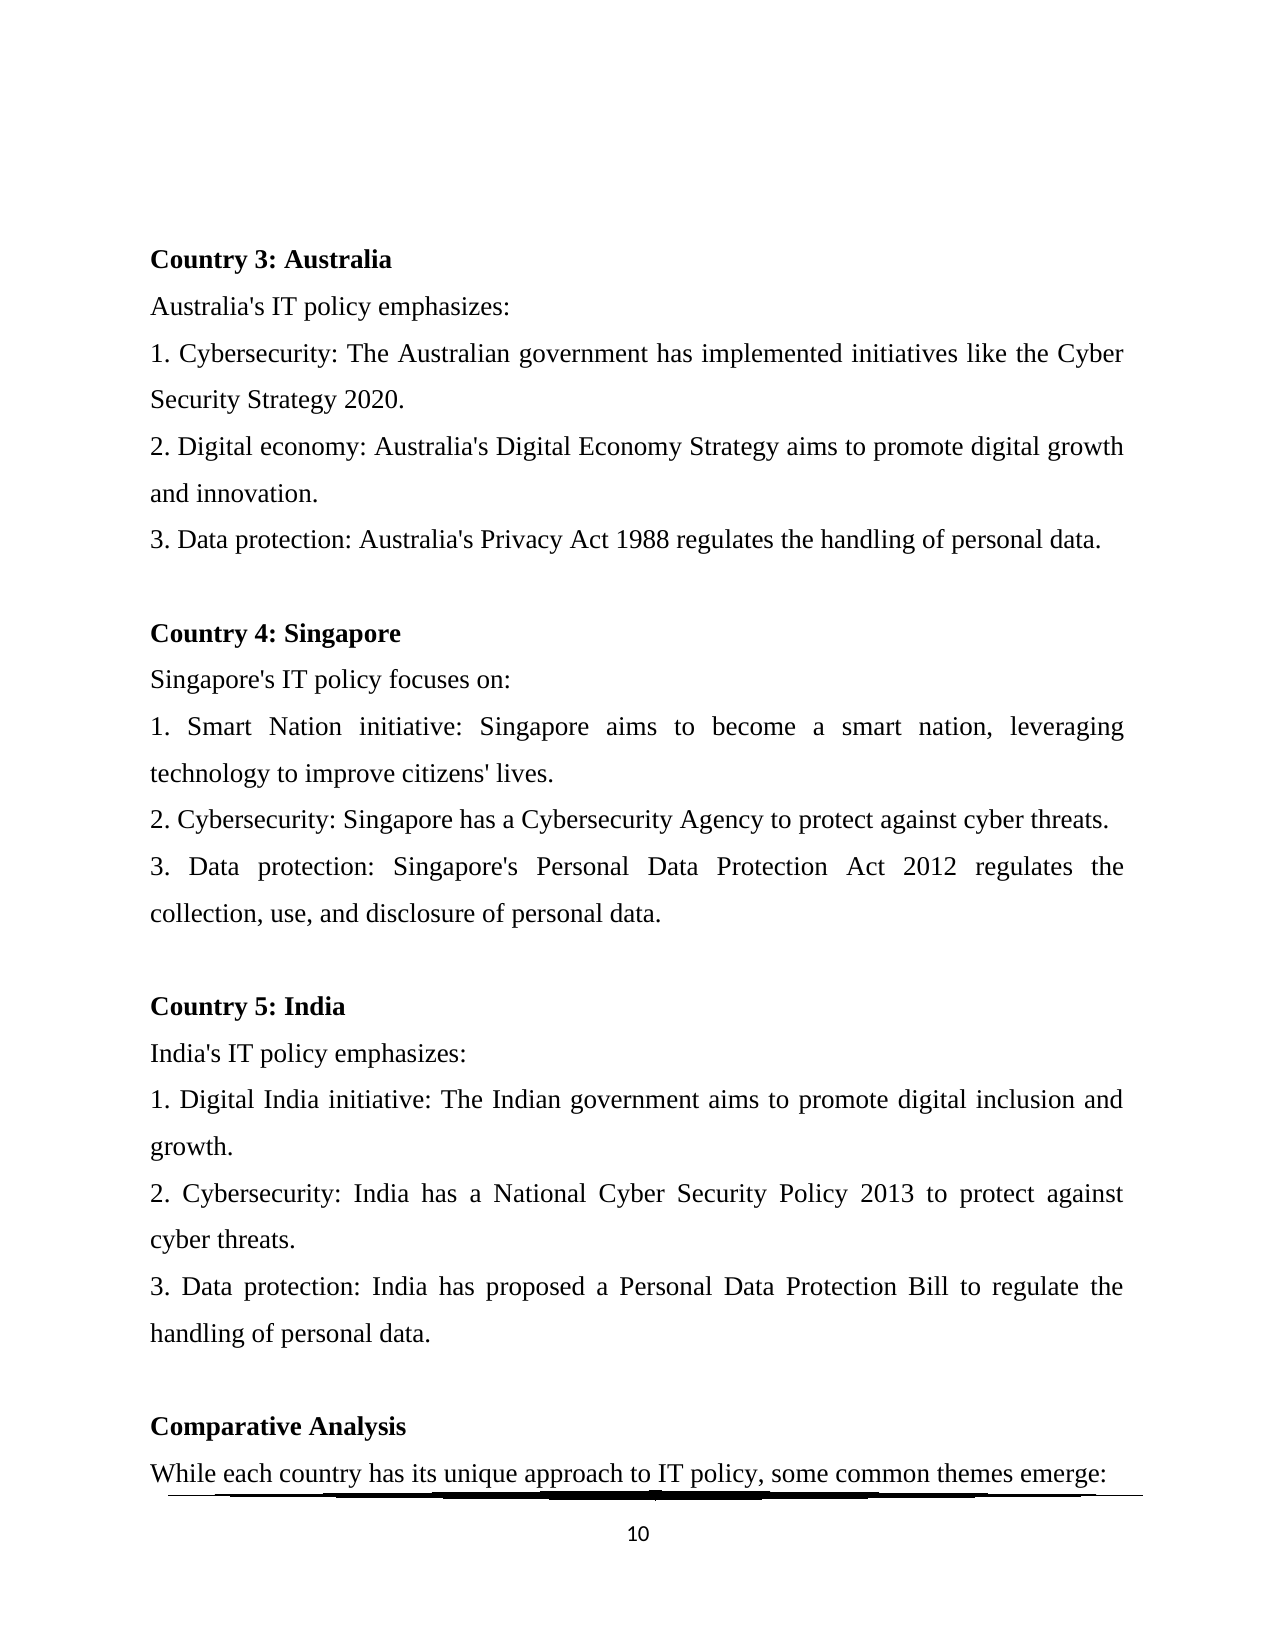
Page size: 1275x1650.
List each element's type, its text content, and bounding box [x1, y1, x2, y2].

text Australia's IT policy emphasizes: [150, 290, 1125, 321]
text Country 3: Australia [150, 243, 1125, 274]
text Country 4: Singapore [150, 617, 1125, 648]
text While each country has its unique approach to IT policy, some common themes emerge: [150, 1457, 1125, 1488]
text Comparative Analysis [150, 1410, 1125, 1441]
text 3. Data protection: Australia's Privacy Act 1988 regulates the handling of personal data. [150, 523, 1125, 554]
text Singapore's IT policy focuses on: [150, 663, 1125, 694]
text India's IT policy emphasizes: [150, 1037, 1125, 1068]
text Country 5: India [150, 990, 1125, 1021]
text 2. Cybersecurity: Singapore has a Cybersecurity Agency to protect against cyber threats. [150, 803, 1125, 834]
text 3. Data protection: Singapore's Personal Data Protection Act 2012 regulates the collection, use, and disclosure of personal data. [150, 850, 1125, 928]
text 2. Cybersecurity: India has a National Cyber Security Policy 2013 to protect against cyber threats. [150, 1177, 1125, 1254]
text 2. Digital economy: Australia's Digital Economy Strategy aims to promote digital growth and innovation. [150, 430, 1125, 508]
text 1. Digital India initiative: The Indian government aims to promote digital inclusion and growth. [150, 1083, 1125, 1161]
text 3. Data protection: India has proposed a Personal Data Protection Bill to regulate the handling of personal data. [150, 1270, 1125, 1348]
text 1. Smart Nation initiative: Singapore aims to become a smart nation, leveraging technology to improve citizens' lives. [150, 710, 1125, 788]
text 1. Cybersecurity: The Australian government has implemented initiatives like the Cyber Security Strategy 2020. [150, 337, 1125, 414]
